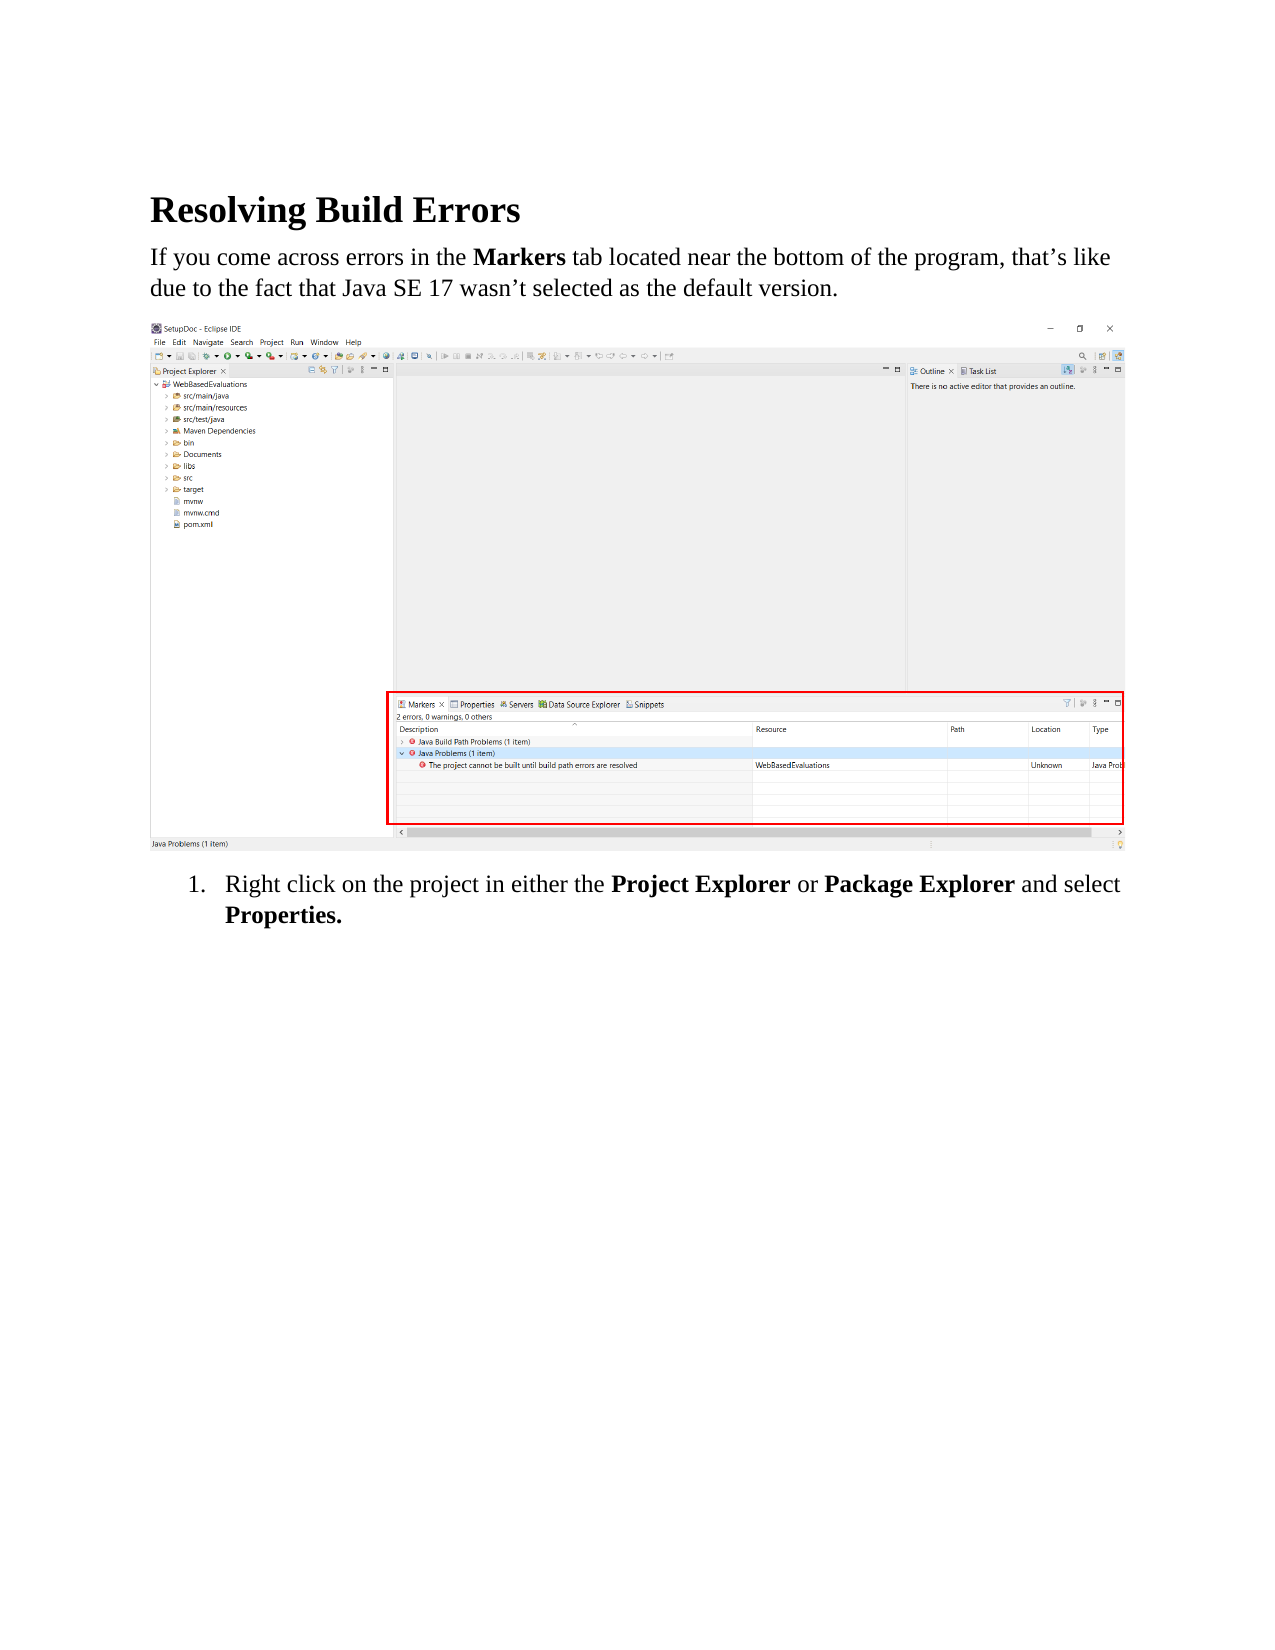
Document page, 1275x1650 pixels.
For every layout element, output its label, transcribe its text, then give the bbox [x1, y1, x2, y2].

list Right click on the project in either the Project Explorer or Package Explorer and select Properties. [187, 869, 1125, 929]
subtitle Resolving Build Errors [150, 187, 1125, 231]
picture [150, 321, 1125, 851]
text If you come across errors in the Markers tab located near the bottom of the program, that’s like due to the fact that Java SE 17 wasn’t selected as the default version. [150, 242, 1125, 302]
